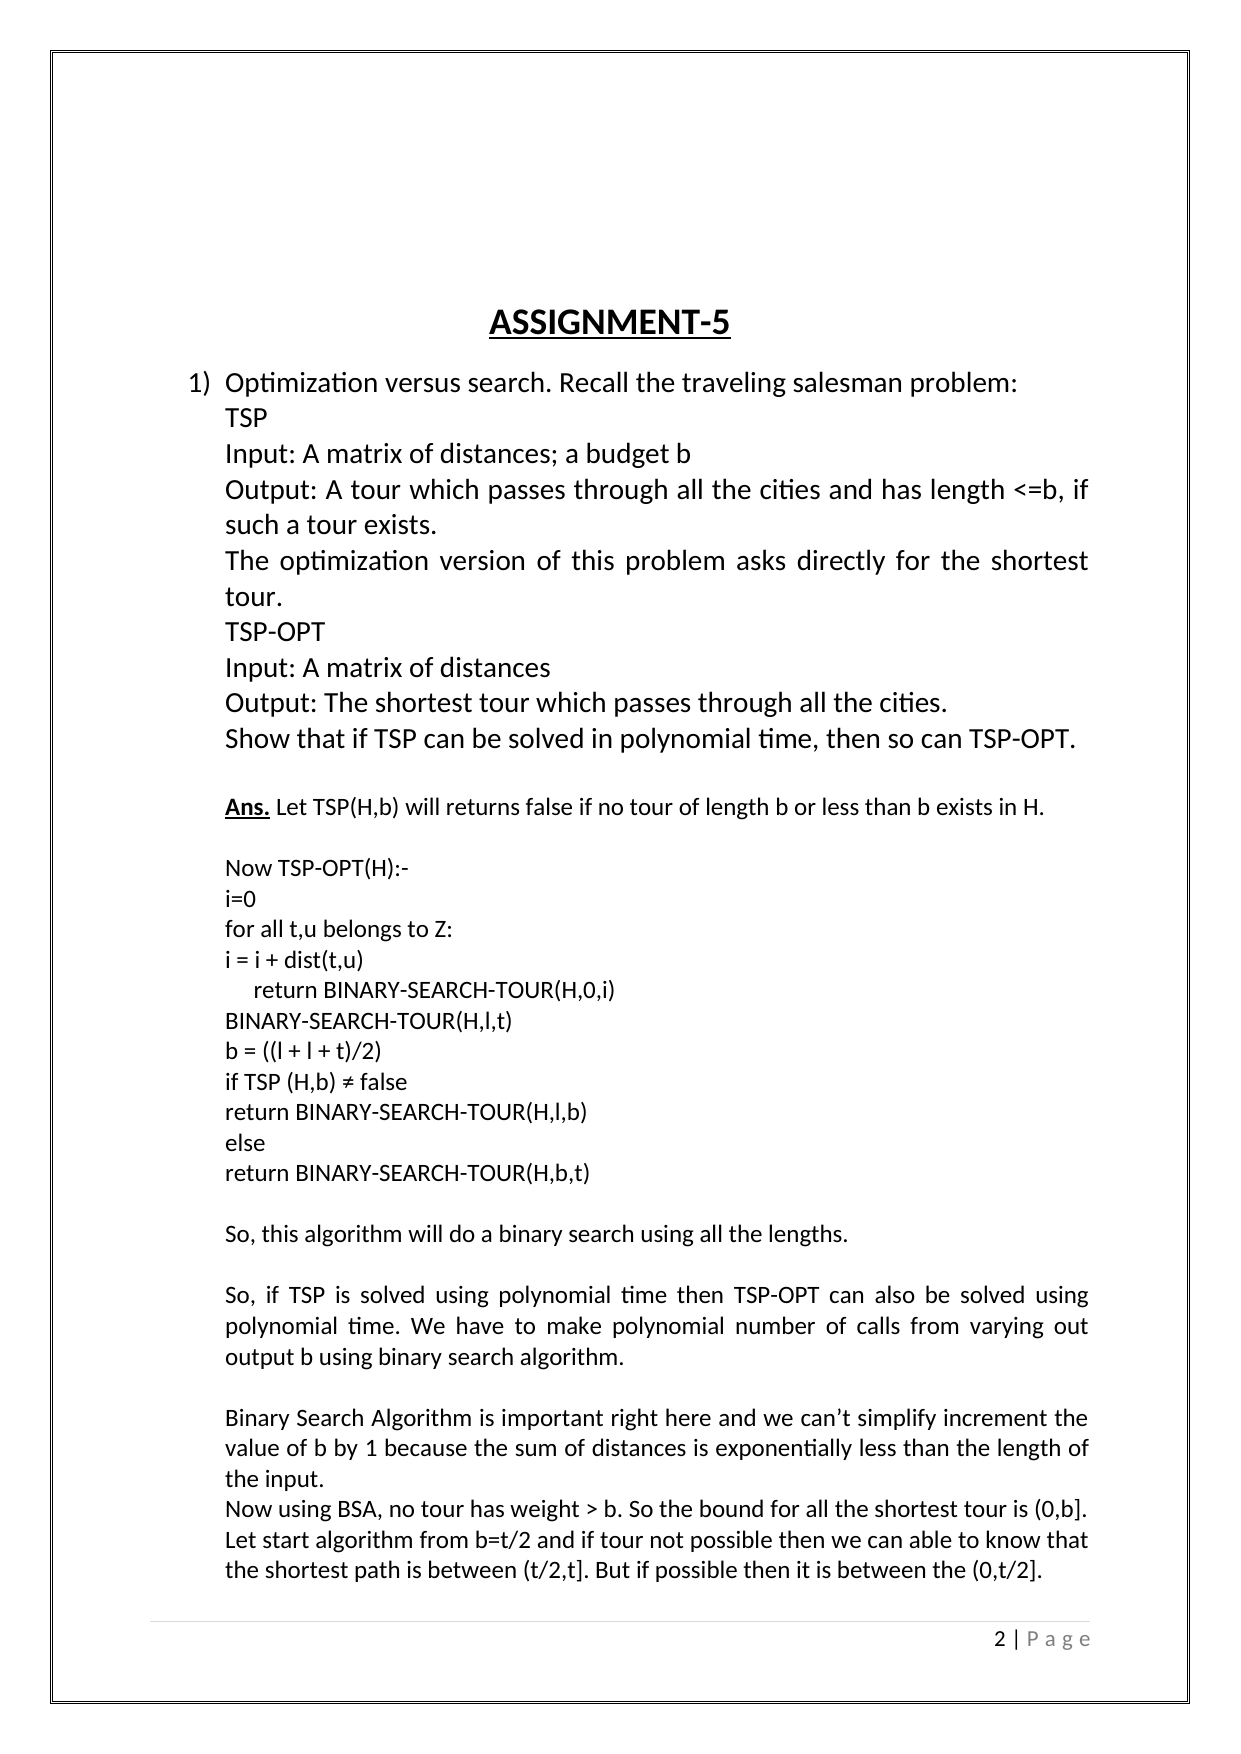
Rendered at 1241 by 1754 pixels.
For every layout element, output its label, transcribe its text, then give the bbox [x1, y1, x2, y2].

text So, if TSP is solved using polynomial time then TSP-OPT can also be solved using polynomial time. We have to make polynomial number of calls from varying out output b using binary search algorithm. [225, 1280, 1090, 1371]
text So, this algorithm will do a binary search using all the lengths. [225, 1219, 1090, 1249]
text i=0 [225, 883, 1090, 913]
text Show that if TSP can be solved in polynomial time, then so can TSP-OPT. [225, 720, 1090, 756]
text The optimization version of this problem asks directly for the shortest tour. [225, 542, 1090, 613]
text b = ((l + l + t)/2) [225, 1036, 1090, 1066]
text ASSIGNMENT-5 [150, 298, 1090, 343]
text Now using BSA, no tour has weight > b. So the bound for all the shortest tour is (0,b]. Let start algorithm from b=t/2 and if tour not possible then we can able to know that the shortest path is between (t/2,t]. But if possible then it is between the (0,t/2]. [225, 1493, 1090, 1585]
text TSP-OPT [225, 613, 1090, 649]
text return BINARY-SEARCH-TOUR(H,0,i) [225, 974, 1090, 1005]
text Input: A matrix of distances [225, 649, 1090, 684]
text return BINARY-SEARCH-TOUR(H,l,b) [225, 1097, 1090, 1127]
list Optimization versus search. Recall the traveling salesman problem: [187, 364, 1090, 399]
text Now TSP-OPT(H):- [225, 852, 1090, 883]
text Binary Search Algorithm is important right here and we can’t simplify increment the value of b by 1 because the sum of distances is exponentially less than the length of the input. [225, 1402, 1090, 1493]
text else [225, 1127, 1090, 1158]
text TSP [225, 399, 1090, 435]
text Ans. Let TSP(H,b) will returns false if no tour of length b or less than b exists in H. [225, 791, 1090, 822]
text i = i + dist(t,u) [225, 944, 1090, 974]
text return BINARY-SEARCH-TOUR(H,b,t) [225, 1158, 1090, 1188]
text for all t,u belongs to Z: [225, 913, 1090, 944]
text Output: A tour which passes through all the cities and has length <=b, if such a tour exists. [225, 471, 1090, 542]
text Input: A matrix of distances; a budget b [225, 435, 1090, 471]
text BINARY-SEARCH-TOUR(H,l,t) [225, 1005, 1090, 1036]
text Output: The shortest tour which passes through all the cities. [225, 684, 1090, 720]
text if TSP (H,b) ≠ false [225, 1066, 1090, 1097]
